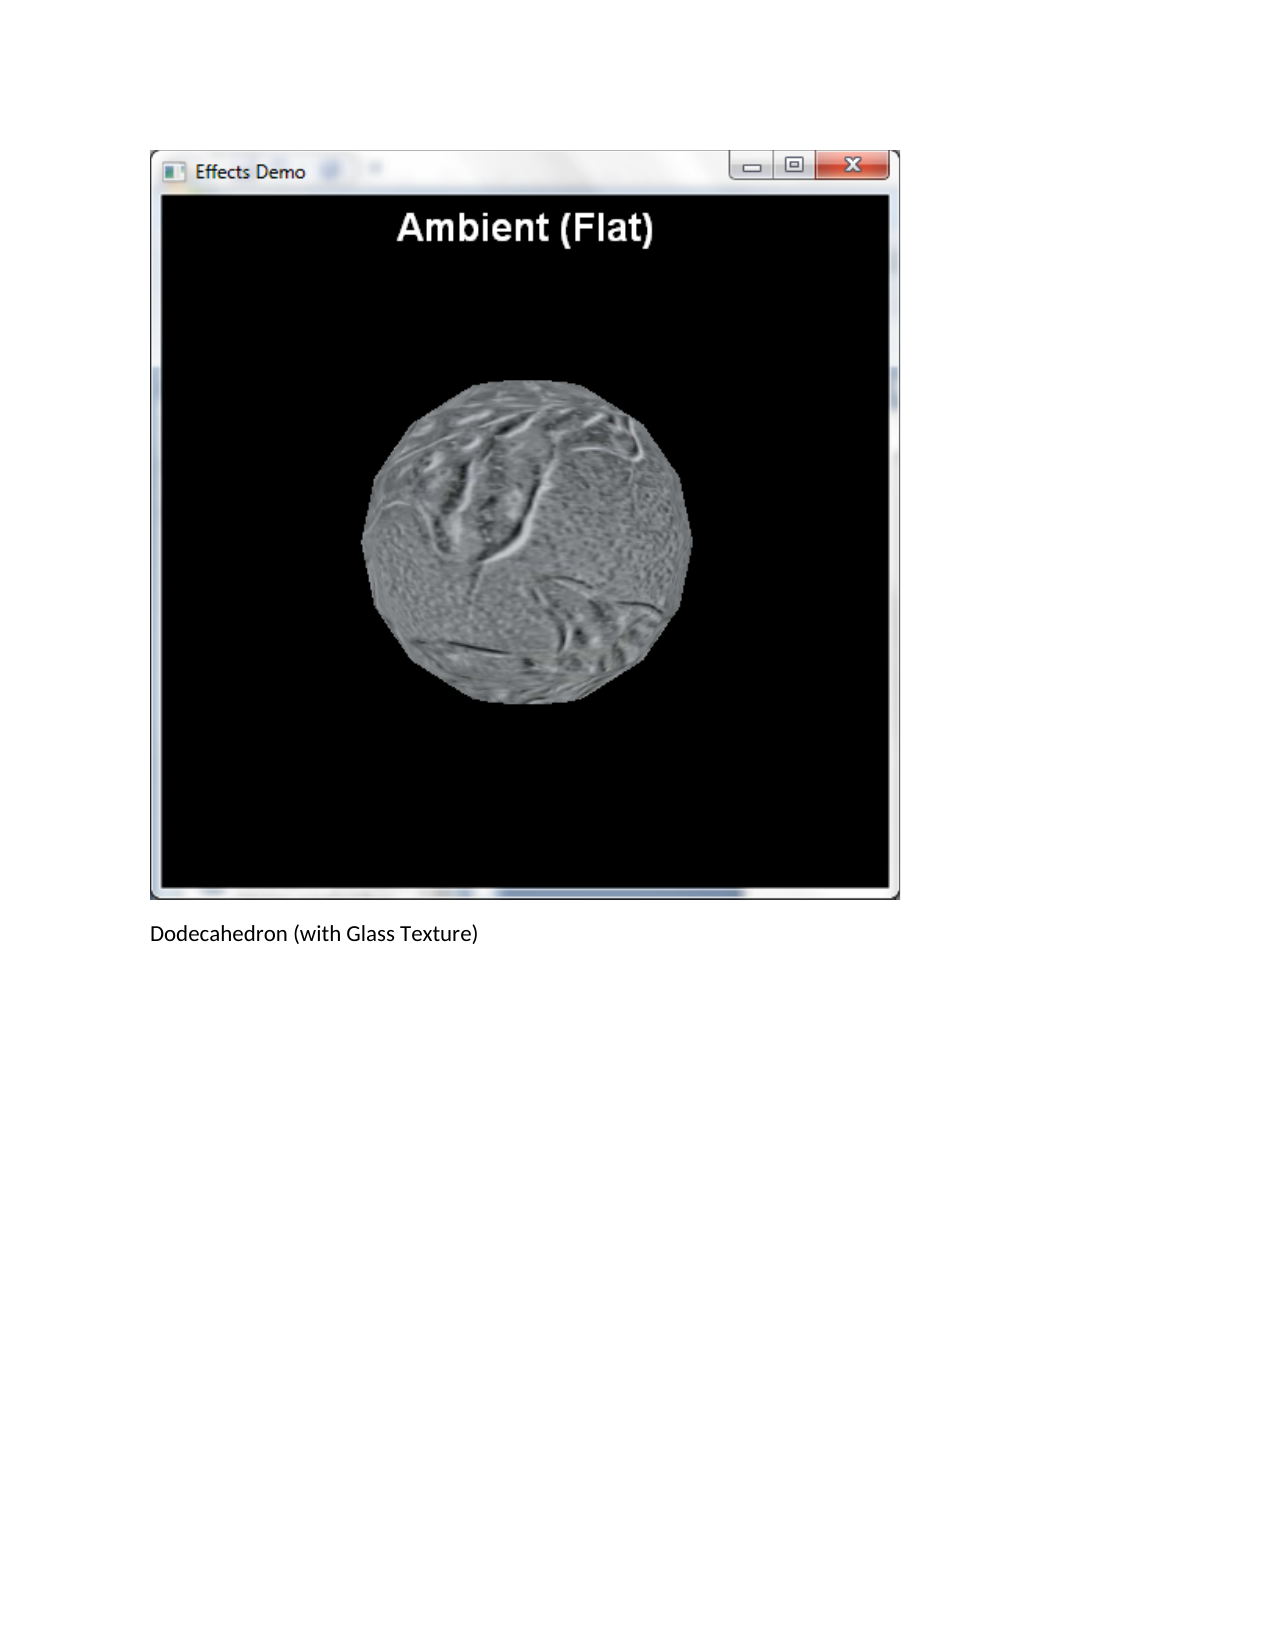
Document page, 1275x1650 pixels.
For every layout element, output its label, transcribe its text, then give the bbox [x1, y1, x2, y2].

picture [150, 150, 901, 900]
text Dodecahedron (with Glass Texture) [150, 919, 1125, 947]
